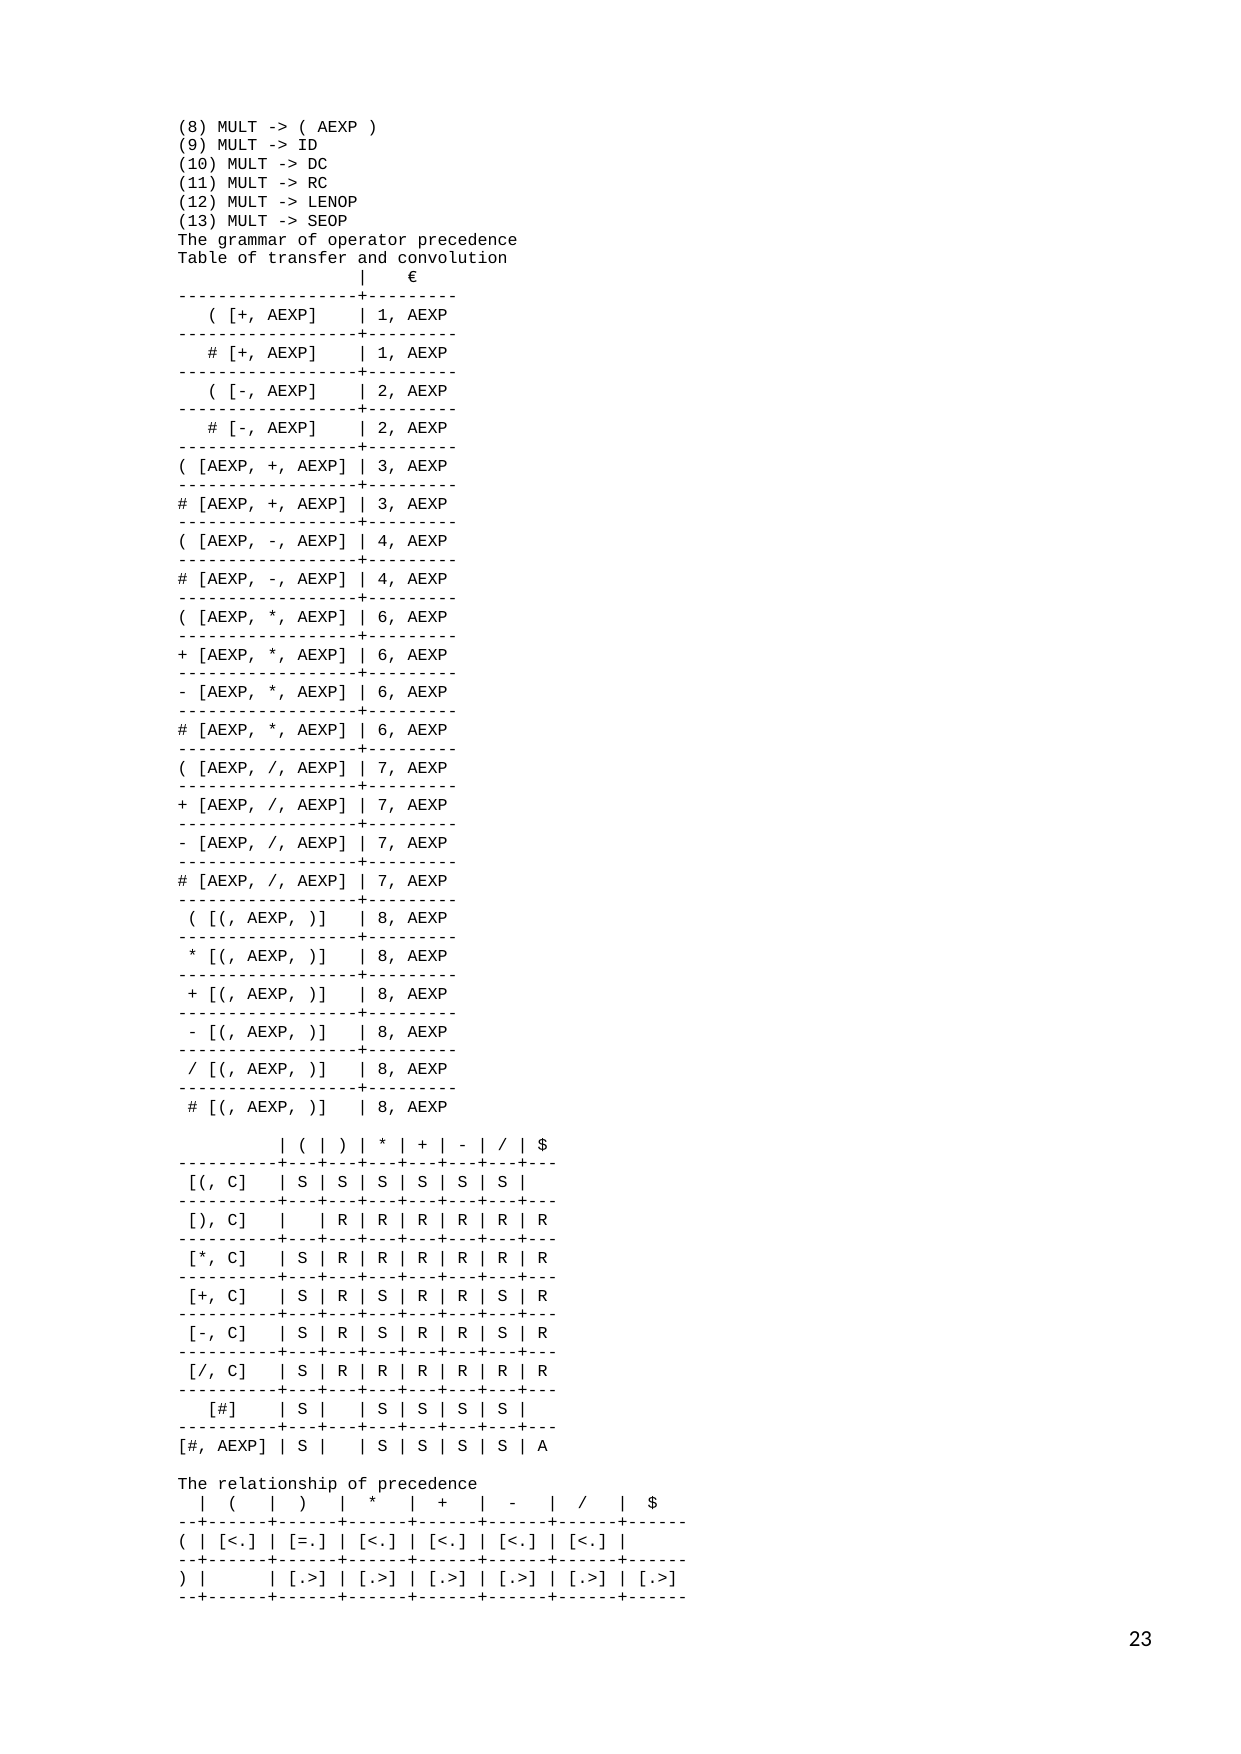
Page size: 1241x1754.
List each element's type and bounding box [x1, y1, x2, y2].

text [177, 250, 1152, 1608]
text [177, 118, 1152, 250]
